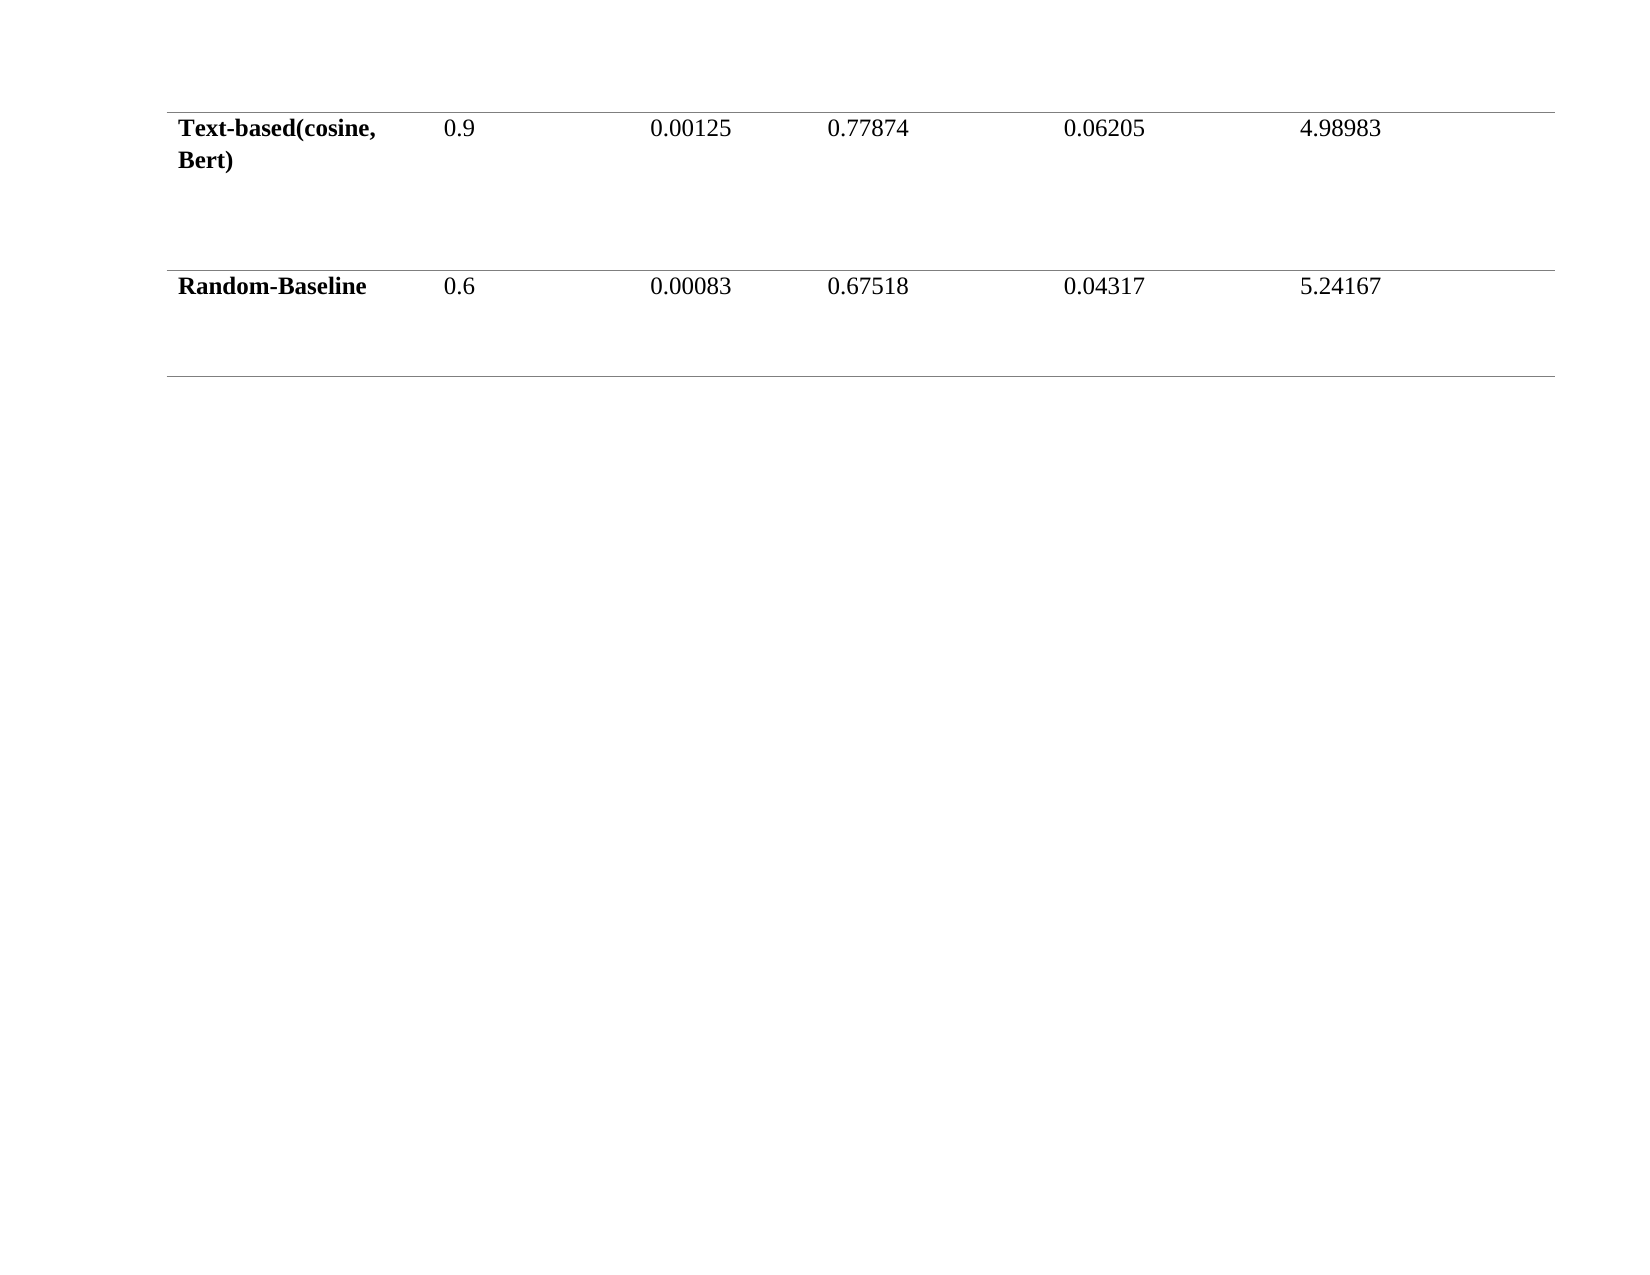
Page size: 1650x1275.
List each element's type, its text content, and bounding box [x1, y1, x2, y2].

table_cell 4.98983 [1289, 113, 1555, 270]
table_cell 0.9 [432, 113, 639, 270]
table_cell 0.77874 [816, 113, 1052, 270]
table_cell 0.00125 [639, 113, 816, 270]
table_cell 0.67518 [816, 271, 1052, 376]
table_cell 0.00083 [639, 271, 816, 376]
table_cell Text-based(cosine, Bert) [167, 113, 432, 270]
table_cell 0.6 [432, 271, 639, 376]
table_cell 5.24167 [1289, 271, 1555, 376]
table_cell 0.06205 [1053, 113, 1289, 270]
table_cell 0.04317 [1053, 271, 1289, 376]
table_cell Random-Baseline [167, 271, 432, 376]
